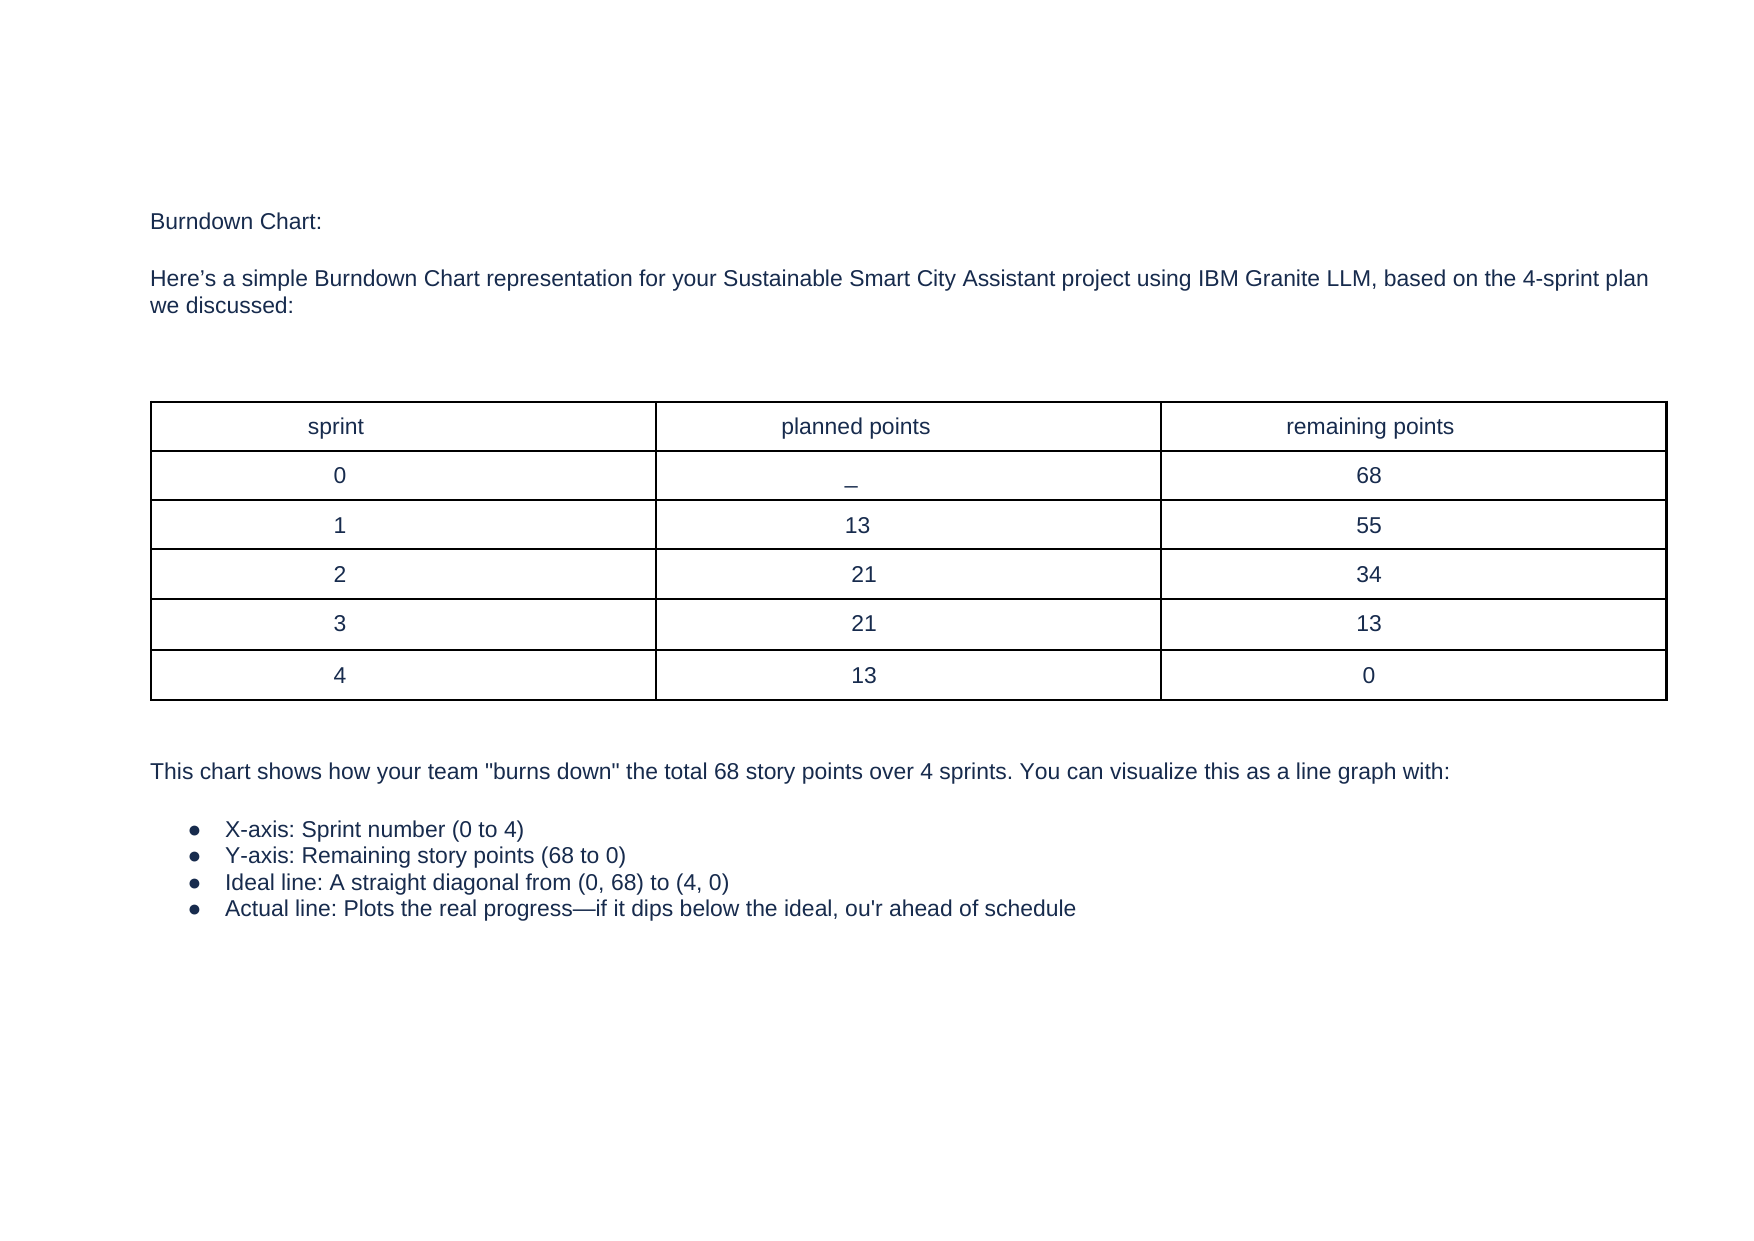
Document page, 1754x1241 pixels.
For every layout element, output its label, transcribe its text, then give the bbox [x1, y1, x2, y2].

table_cell 0 [152, 452, 655, 499]
list Actual line: Plots the real progress—if it dips below the ideal, ou'r ahead of schedule [187, 895, 1665, 921]
table_cell 68 [1162, 452, 1665, 499]
table_cell 21 [657, 550, 1160, 598]
table_cell _ [657, 452, 1160, 499]
text Here’s a simple Burndown Chart representation for your Sustainable Smart City Assistant project using IBM Granite LLM, based on the 4-sprint plan we discussed: [150, 265, 1665, 318]
table_cell 1 [152, 501, 655, 548]
table_cell 4 [152, 651, 655, 698]
table_cell 55 [1162, 501, 1665, 548]
list Ideal line: A straight diagonal from (0, 68) to (4, 0) [187, 868, 1665, 895]
list X-axis: Sprint number (0 to 4) [187, 816, 1665, 842]
table_cell 0 [1162, 651, 1665, 698]
table_cell 34 [1162, 550, 1665, 598]
text This chart shows how your team "burns down" the total 68 story points over 4 sprints. You can visualize this as a line graph with: [150, 758, 1665, 784]
list Y-axis: Remaining story points (68 to 0) [187, 842, 1665, 868]
table_cell 13 [1162, 600, 1665, 649]
table_cell 3 [152, 600, 655, 649]
table_cell 13 [657, 501, 1160, 548]
table_cell 2 [152, 550, 655, 598]
text Burndown Chart: [150, 208, 1665, 234]
table_header planned points [657, 403, 1160, 450]
table_header sprint [152, 403, 655, 450]
table_cell 21 [657, 600, 1160, 649]
table_cell 13 [657, 651, 1160, 698]
table_header remaining points [1162, 403, 1665, 450]
